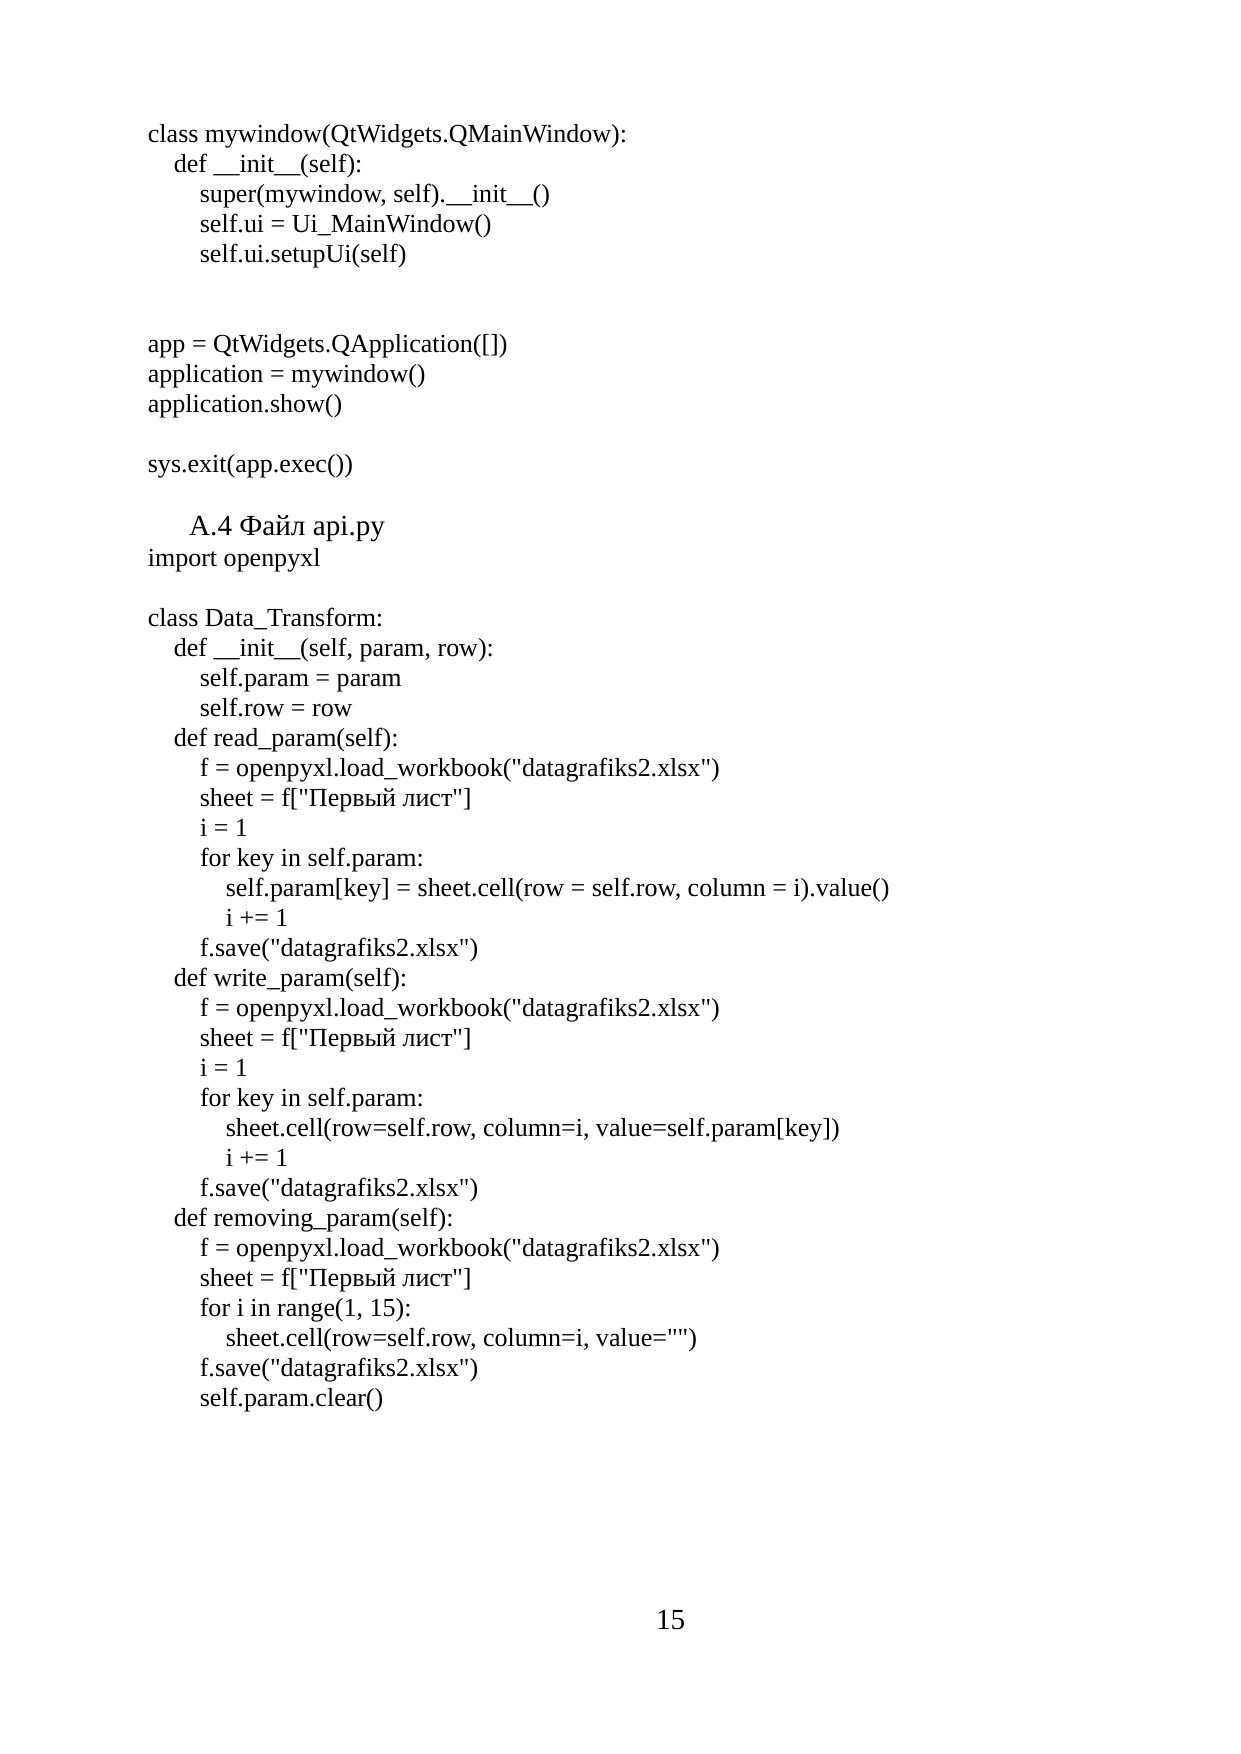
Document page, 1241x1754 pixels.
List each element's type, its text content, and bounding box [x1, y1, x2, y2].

text self.ui.setupUi(self) [148, 238, 1152, 268]
text f = openpyxl.load_workbook("datagrafiks2.xlsx") [148, 752, 1152, 782]
text class Data_Transform: [148, 602, 1152, 632]
text def write_param(self): [148, 962, 1152, 992]
text А.4 Файл api.py [148, 508, 1152, 542]
text sheet = f["Первый лист"] [148, 1262, 1152, 1292]
text application.show() [148, 388, 1152, 418]
text def __init__(self): [148, 148, 1152, 178]
text for i in range(1, 15): [148, 1292, 1152, 1322]
text f.save("datagrafiks2.xlsx") [148, 1352, 1152, 1382]
text for key in self.param: [148, 1082, 1152, 1112]
text self.param.clear() [148, 1382, 1152, 1412]
text f = openpyxl.load_workbook("datagrafiks2.xlsx") [148, 1232, 1152, 1262]
text i = 1 [148, 1052, 1152, 1082]
text super(mywindow, self).__init__() [148, 178, 1152, 208]
text def read_param(self): [148, 722, 1152, 752]
text f.save("datagrafiks2.xlsx") [148, 1172, 1152, 1202]
text self.param = param [148, 662, 1152, 692]
text application = mywindow() [148, 358, 1152, 388]
text self.ui = Ui_MainWindow() [148, 208, 1152, 238]
text self.row = row [148, 692, 1152, 722]
text self.param[key] = sheet.cell(row = self.row, column = i).value() [148, 872, 1152, 902]
text def __init__(self, param, row): [148, 632, 1152, 662]
text i += 1 [148, 902, 1152, 932]
text for key in self.param: [148, 842, 1152, 872]
text f = openpyxl.load_workbook("datagrafiks2.xlsx") [148, 992, 1152, 1022]
text import openpyxl [148, 542, 1152, 572]
text i += 1 [148, 1142, 1152, 1172]
text sheet.cell(row=self.row, column=i, value=self.param[key]) [148, 1112, 1152, 1142]
text sheet = f["Первый лист"] [148, 782, 1152, 812]
text sheet = f["Первый лист"] [148, 1022, 1152, 1052]
text i = 1 [148, 812, 1152, 842]
text f.save("datagrafiks2.xlsx") [148, 932, 1152, 962]
text sheet.cell(row=self.row, column=i, value="") [148, 1322, 1152, 1352]
text sys.exit(app.exec()) [148, 448, 1152, 478]
text class mywindow(QtWidgets.QMainWindow): [148, 118, 1152, 148]
text app = QtWidgets.QApplication([]) [148, 328, 1152, 358]
text def removing_param(self): [148, 1202, 1152, 1232]
